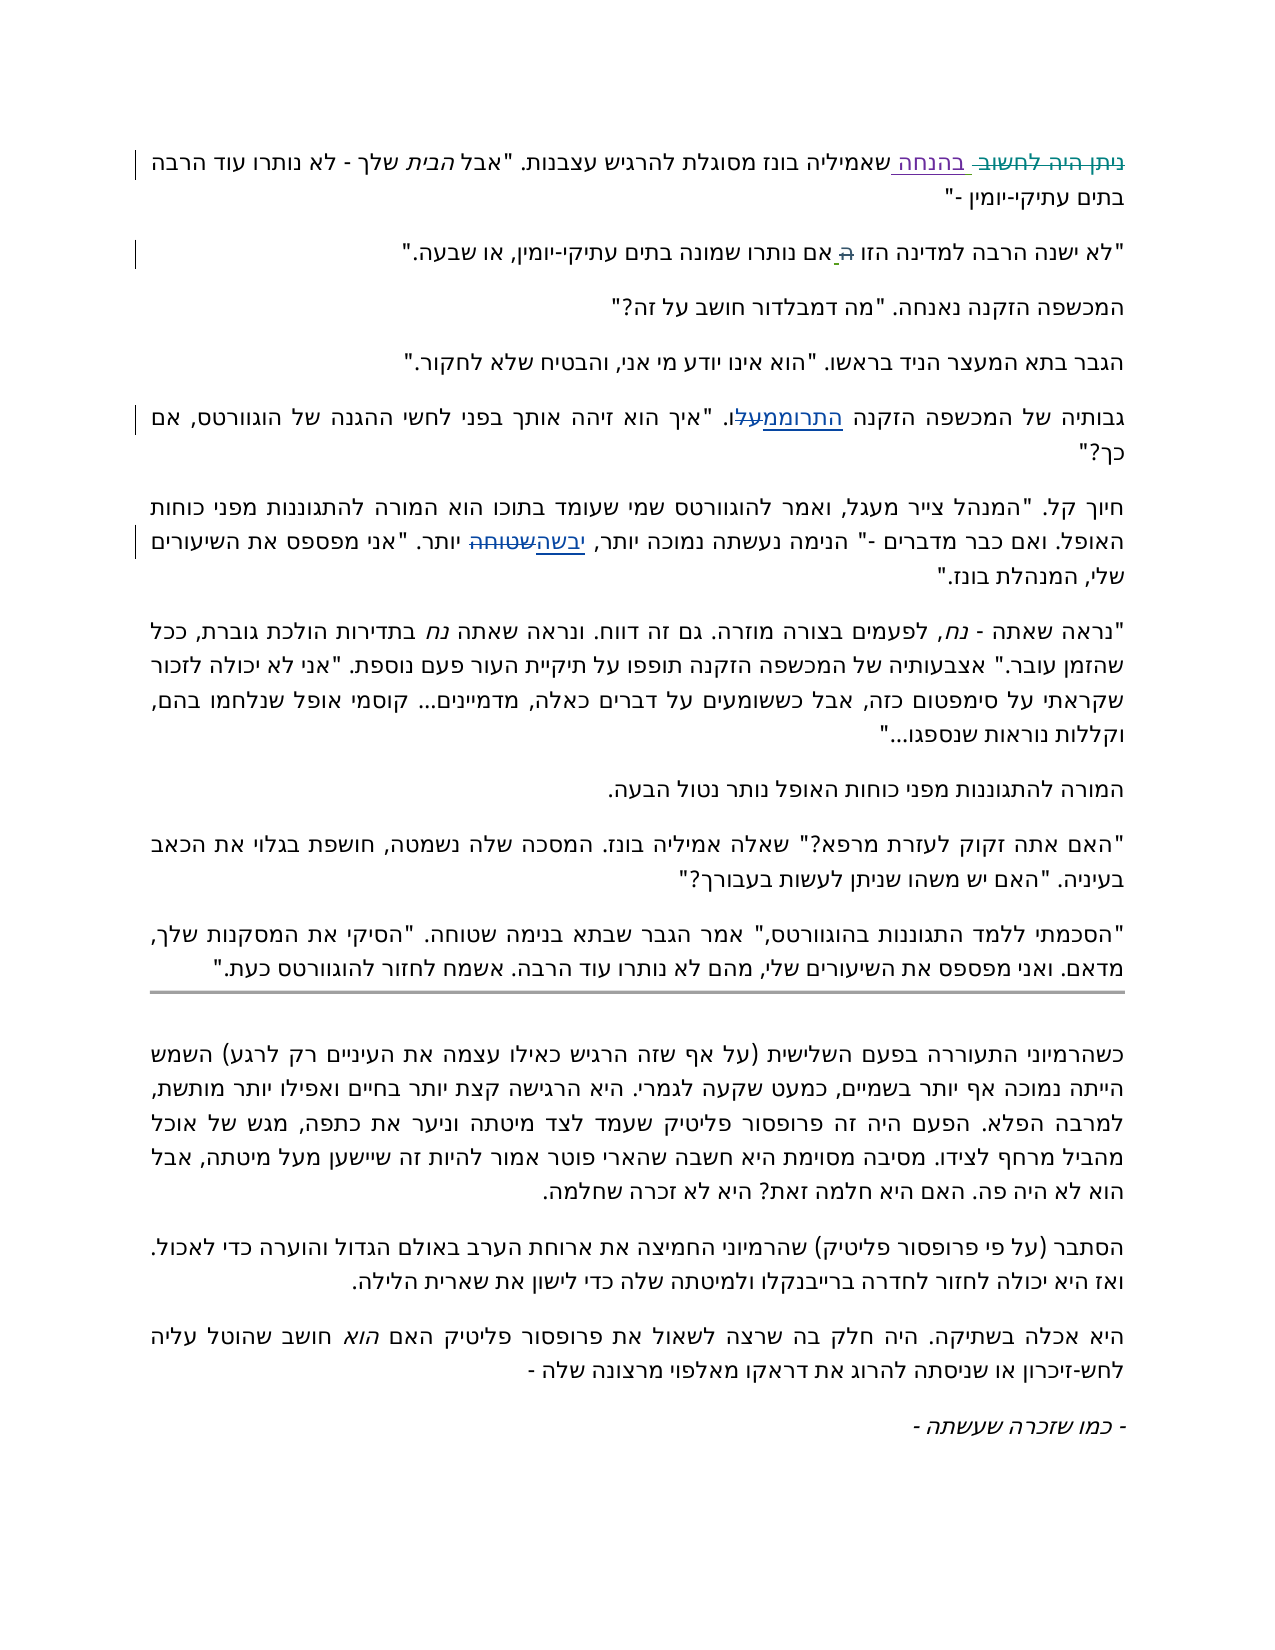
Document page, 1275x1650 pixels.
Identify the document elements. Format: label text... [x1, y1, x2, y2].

text "הסכמתי ללמד התגוננות בהוגוורטס," אמר הגבר שבתא בנימה שטוחה. "הסיקי את המסקנות שלך, מדאם. ואני מפספס את השיעורים שלי, מהם לא נותרו עוד הרבה. אשמח לחזור להוגוורטס כעת." [150, 922, 1125, 986]
text "לא ישנה הרבה למדינה הזו אם נותרו שמונה בתים עתיקי-יומין, או שבעה." [150, 239, 1125, 269]
text חיוך קל. "המנהל צייר מעגל, ואמר להוגוורטס שמי שעומד בתוכו הוא המורה להתגוננות מפני כוחות האופל. ואם כבר מדברים -" הנימה נעשתה נמוכה יותר, יותר. "אני מפספס את השיעורים שלי, המנהלת בונז." [150, 495, 1125, 593]
text "האם אתה זקוק לעזרת מרפא?" שאלה אמיליה בונז. המסכה שלה נשמטה, חושפת בגלוי את הכאב בעיניה. "האם יש משהו שניתן לעשות בעבורך?" [150, 832, 1125, 897]
text המכשפה הזקנה נאנחה. "מה דמבלדור חושב על זה?" [150, 295, 1125, 325]
text - כמו שזכרה שעשתה - [150, 1413, 1125, 1443]
text המורה להתגוננות מפני כוחות האופל נותר נטול הבעה. [150, 777, 1125, 807]
text "נראה שאתה - נח, לפעמים בצורה מוזרה. גם זה דווח. ונראה שאתה נח בתדירות הולכת גוברת, ככל שהזמן עובר." אצבעותיה של המכשפה הזקנה תופפו על תיקיית העור פעם נוספת. "אני לא יכולה לזכור שקראתי על סימפטום כזה, אבל כששומעים על דברים כאלה, מדמיינים… קוסמי אופל שנלחמו בהם, וקללות נוראות שנספגו…" [150, 619, 1125, 752]
text כשהרמיוני התעוררה בפעם השלישית (על אף שזה הרגיש כאילו עצמה את העיניים רק לרגע) השמש הייתה נמוכה אף יותר בשמיים, כמעט שקעה לגמרי. היא הרגישה קצת יותר בחיים ואפילו יותר מותשת, למרבה הפלא. הפעם היה זה פרופסור פליטיק שעמד לצד מיטתה וניער את כתפה, מגש של אוכל מהביל מרחף לצידו. מסיבה מסוימת היא חשבה שהארי פוטר אמור להיות זה שיישען מעל מיטתה, אבל הוא לא היה פה. האם היא חלמה זאת? היא לא זכרה שחלמה. [150, 1042, 1125, 1209]
text הסתבר (על פי פרופסור פליטיק) שהרמיוני החמיצה את ארוחת הערב באולם הגדול והוערה כדי לאכול. ואז היא יכולה לחזור לחדרה ברייבנקלו ולמיטתה שלה כדי לישון את שארית הלילה. [150, 1234, 1125, 1299]
text הגבר בתא המעצר הניד בראשו. "הוא אינו יודע מי אני, והבטיח שלא לחקור." [150, 350, 1125, 380]
text גבותיה של המכשפה הזקנה ו. "איך הוא זיהה אותך בפני לחשי ההגנה של הוגוורטס, אם כך?" [150, 405, 1125, 469]
text היא אכלה בשתיקה. היה חלק בה שרצה לשאול את פרופסור פליטיק האם הוא חושב שהוטל עליה לחש-זיכרון או שניסתה להרוג את דראקו מאלפוי מרצונה שלה - [150, 1324, 1125, 1388]
